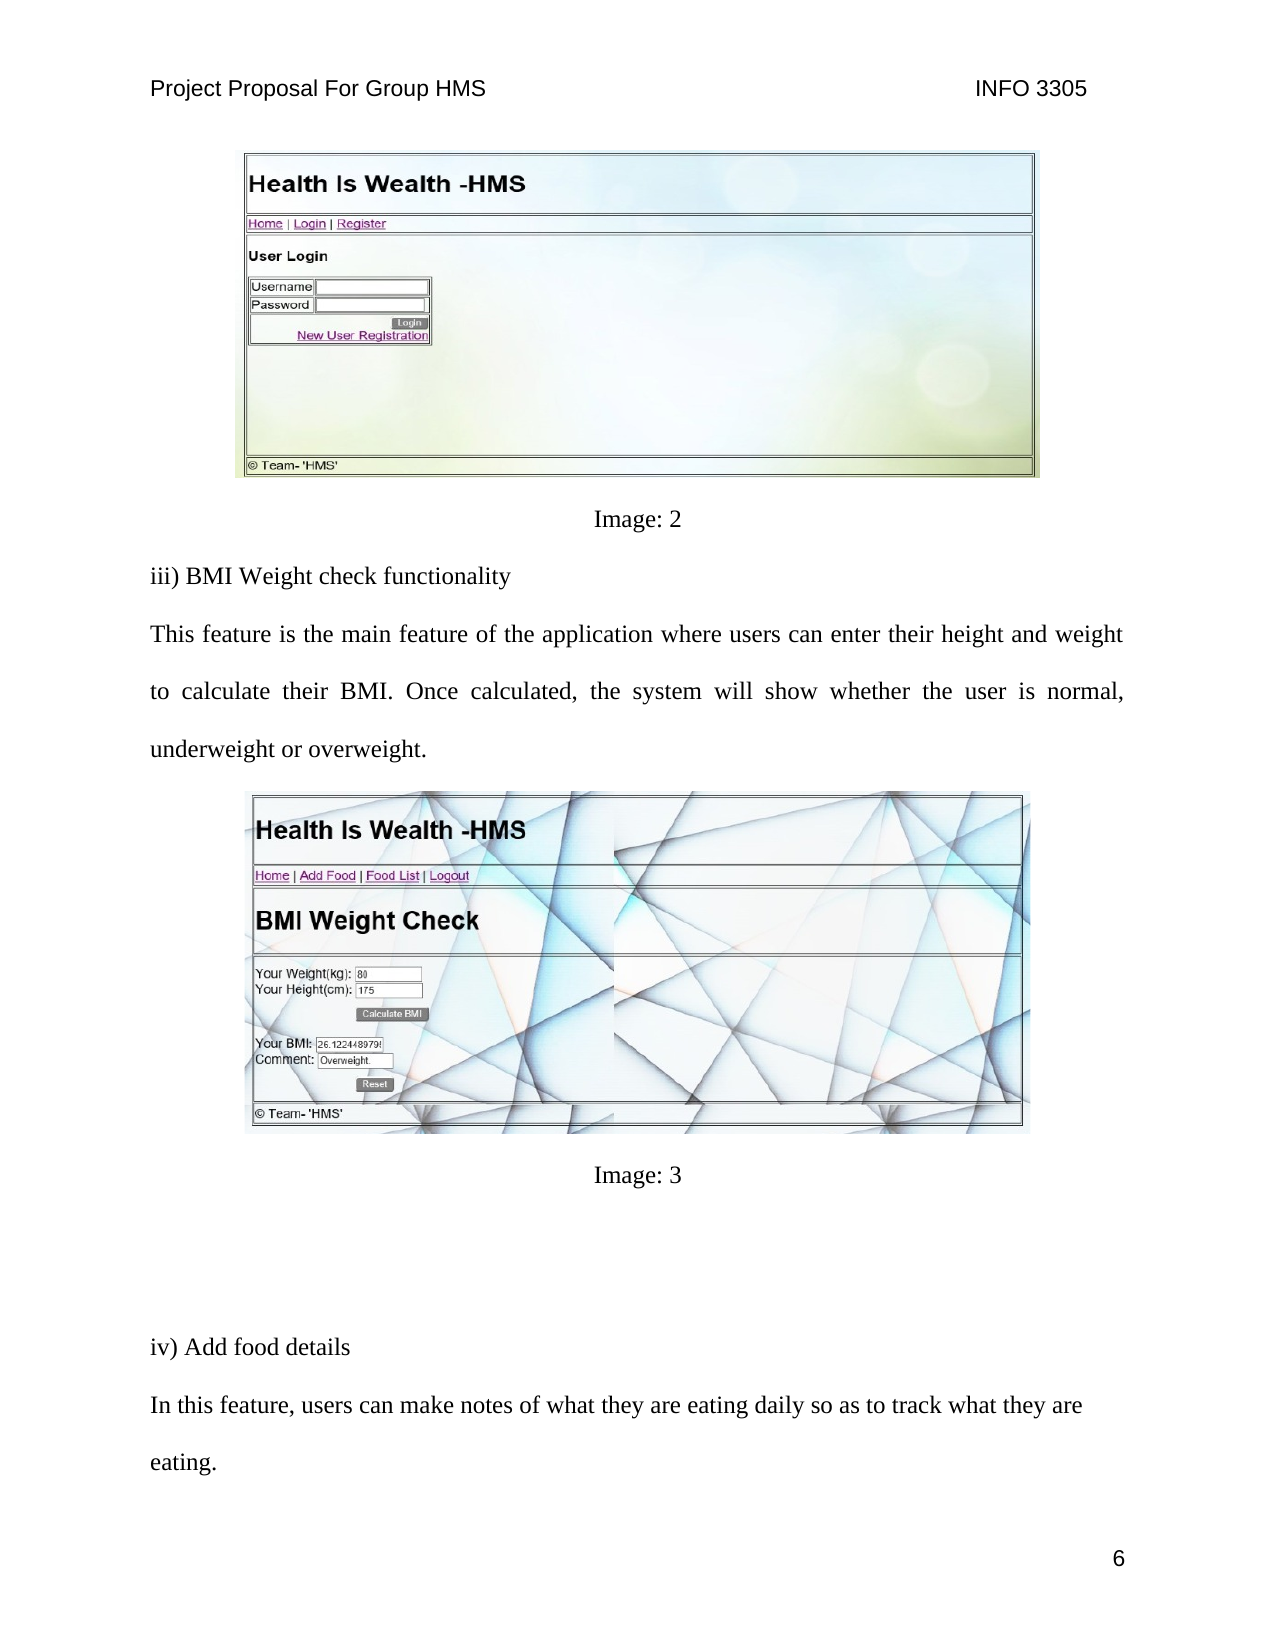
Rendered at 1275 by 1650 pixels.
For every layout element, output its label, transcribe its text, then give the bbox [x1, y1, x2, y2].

text This feature is the main feature of the application where users can enter their height and weight to calculate their BMI. Once calculated, the system will show whether the user is normal, underweight or overweight. [150, 619, 1125, 762]
text iii) BMI Weight check functionality [150, 561, 1125, 590]
text Image: 3 [150, 1160, 1125, 1188]
text In this feature, users can make notes of what they are eating daily so as to track what they are eating. [150, 1390, 1125, 1476]
text iv) Add food details [150, 1332, 1125, 1361]
picture [244, 791, 1031, 1134]
text Image: 2 [150, 504, 1125, 532]
picture [235, 150, 1040, 478]
